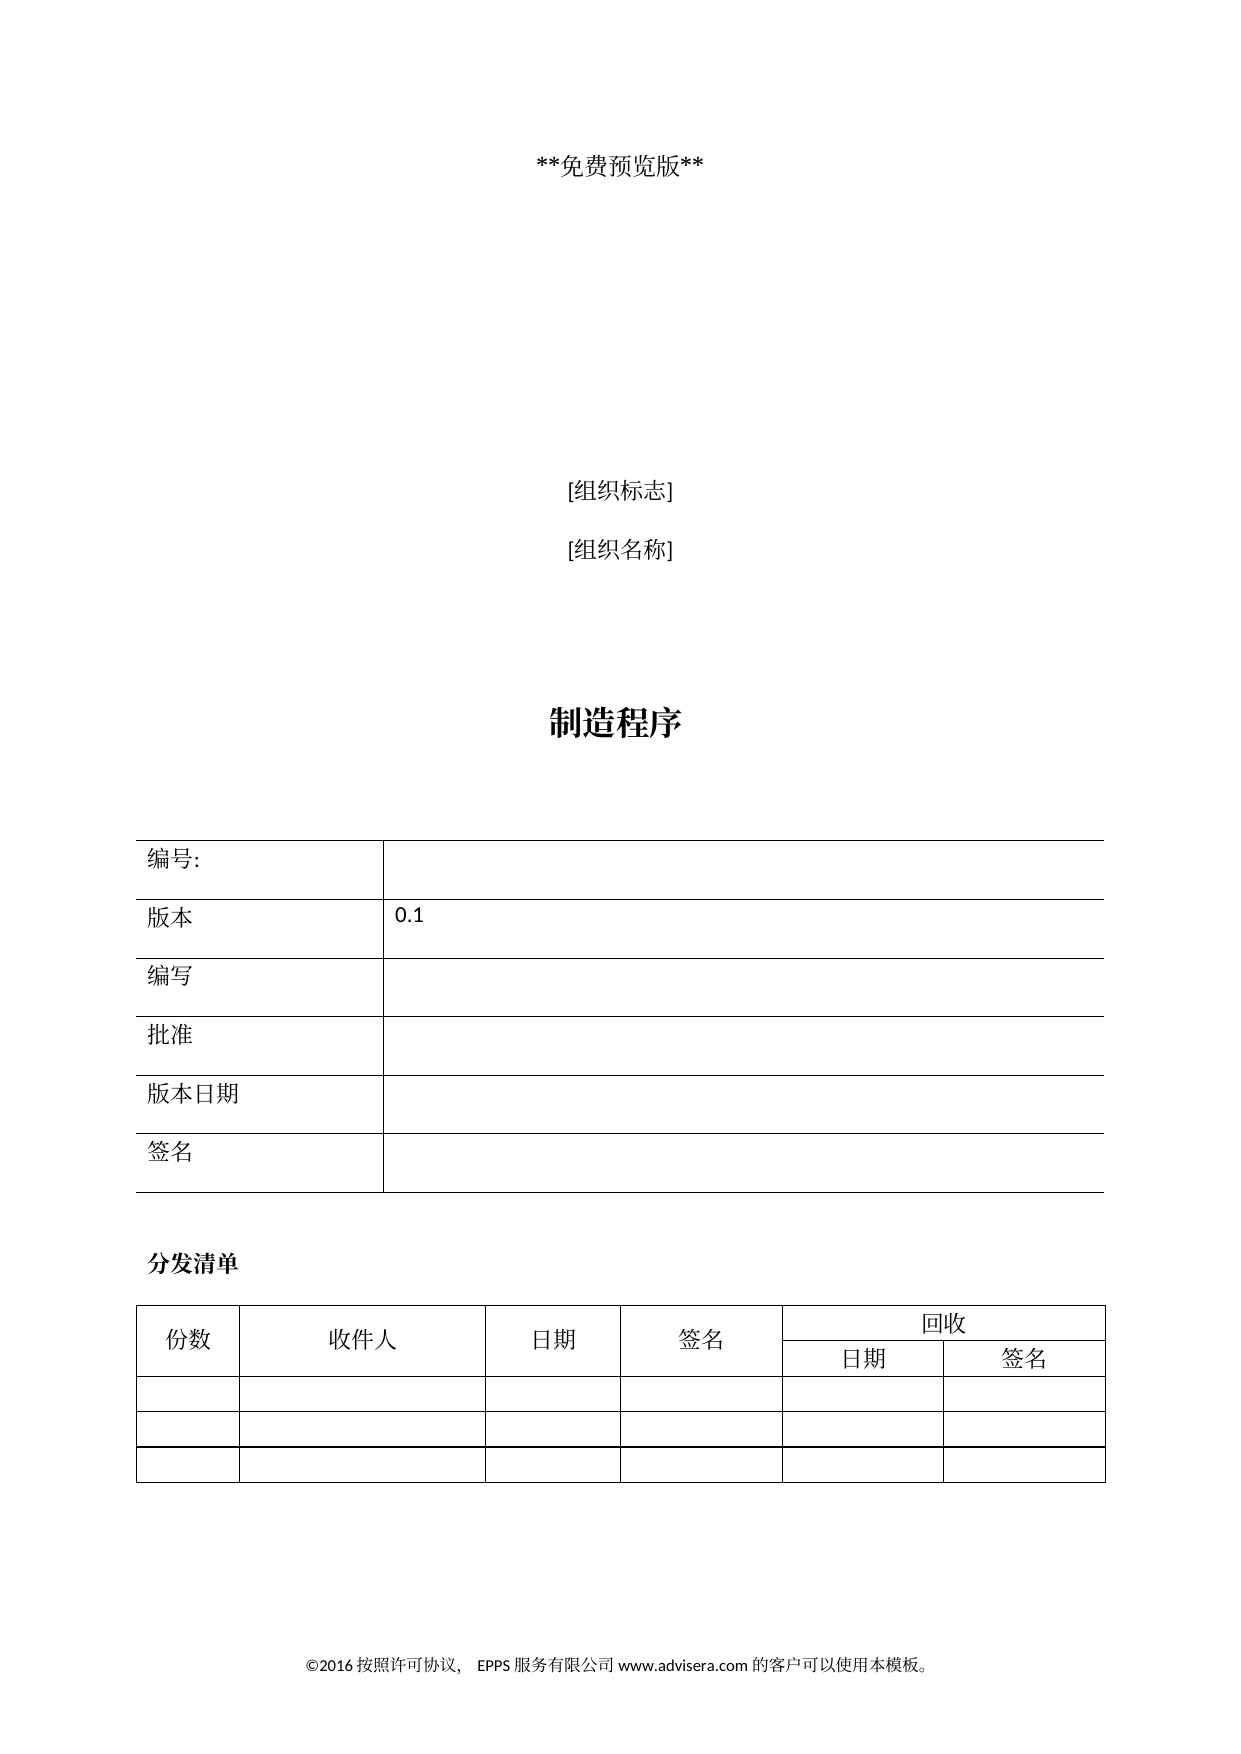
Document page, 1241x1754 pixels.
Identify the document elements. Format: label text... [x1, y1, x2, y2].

table_cell [137, 1412, 239, 1446]
table_header 份数 [137, 1306, 239, 1376]
table_cell [240, 1377, 485, 1411]
text [组织名称] [148, 532, 1093, 565]
table_cell [240, 1412, 485, 1446]
table_cell 版本 [136, 900, 383, 957]
text [组织标志] [148, 473, 1093, 506]
table_cell 批准 [136, 1017, 383, 1075]
table_cell [137, 1448, 239, 1482]
table_cell [783, 1448, 943, 1482]
table_cell [783, 1377, 943, 1411]
table_header 日期 [486, 1306, 620, 1376]
table_cell [240, 1448, 485, 1482]
text **免费预览版** [148, 148, 1093, 182]
table_cell [621, 1412, 782, 1446]
table_header 编号: [136, 841, 383, 899]
table_cell [486, 1448, 620, 1482]
table_cell 日期 [783, 1341, 943, 1376]
table_cell [486, 1377, 620, 1411]
table_cell [486, 1412, 620, 1446]
table_cell 编写 [136, 959, 383, 1016]
table_cell [384, 1134, 1104, 1192]
table_cell [621, 1377, 782, 1411]
table_header 签名 [621, 1306, 782, 1376]
table_cell 0.1 [384, 900, 1104, 957]
table_cell [944, 1412, 1105, 1446]
table_cell [384, 1017, 1104, 1075]
table_cell [137, 1377, 239, 1411]
table_cell 签名 [944, 1341, 1105, 1376]
table_cell [944, 1377, 1105, 1411]
table_header [384, 841, 1104, 899]
text 制造程序 [148, 697, 1093, 744]
table_cell 签名 [136, 1134, 383, 1192]
table_cell [783, 1412, 943, 1446]
table_cell [384, 959, 1104, 1016]
table_header 回收 [783, 1306, 1105, 1340]
text 分发清单 [148, 1246, 1093, 1279]
table_cell [621, 1448, 782, 1482]
table_header 收件人 [240, 1306, 485, 1376]
table_cell [944, 1448, 1105, 1482]
table_cell 版本日期 [136, 1076, 383, 1133]
table_cell [384, 1076, 1104, 1133]
